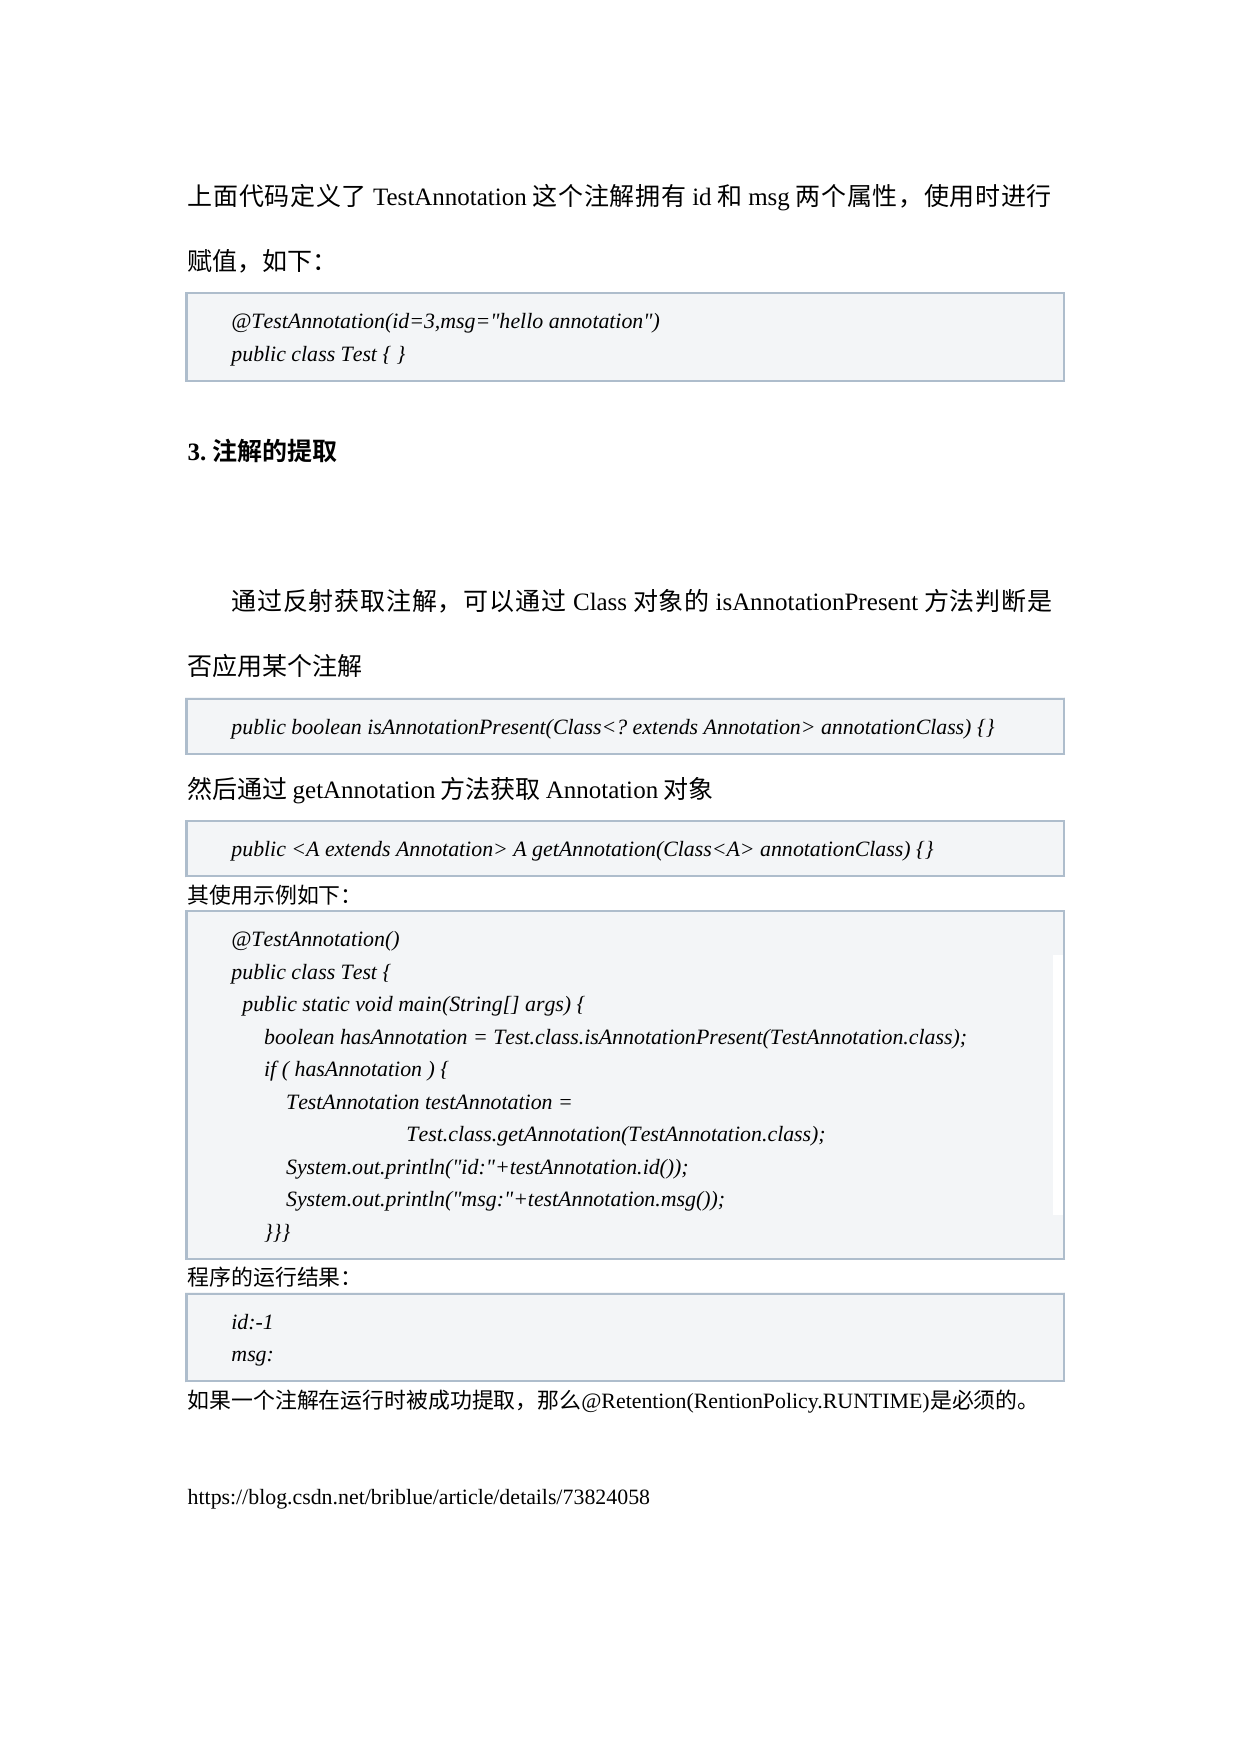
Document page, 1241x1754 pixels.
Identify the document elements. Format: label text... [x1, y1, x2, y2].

text Test.class.getAnnotation(TestAnnotation.class); [188, 1117, 1053, 1150]
subtitle 注解的提取 [187, 417, 1053, 482]
text public <A extends Annotation> A getAnnotation(Class<A> annotationClass) {} [188, 822, 1063, 875]
text public static void main(String[] args) { [188, 987, 1053, 1020]
text System.out.println("id:"+testAnnotation.id()); [188, 1150, 1053, 1182]
text 通过反射获取注解，可以通过Class对象的isAnnotationPresent方法判断是否应用某个注解 [187, 567, 1053, 697]
text @TestAnnotation() [188, 912, 1063, 955]
text System.out.println("msg:"+testAnnotation.msg()); [188, 1182, 1053, 1202]
text public boolean isAnnotationPresent(Class<? extends Annotation> annotationClass) {} [188, 700, 1063, 753]
text msg: [188, 1325, 1063, 1380]
text id:-1 [188, 1295, 1063, 1325]
text 然后通过getAnnotation方法获取Annotation对象 [187, 755, 1053, 820]
text public class Test { } [188, 324, 1063, 380]
text @TestAnnotation(id=3,msg="hello annotation") [188, 294, 1063, 324]
text if ( hasAnnotation ) { [188, 1052, 1053, 1085]
text boolean hasAnnotation = Test.class.isAnnotationPresent(TestAnnotation.class); [188, 1020, 1053, 1052]
text }}} [188, 1202, 1063, 1258]
text 如果一个注解在运行时被成功提取，那么@Retention(RentionPolicy.RUNTIME)是必须的。 [187, 1382, 1053, 1415]
text 上面代码定义了TestAnnotation这个注解拥有id和msg两个属性，使用时进行赋值，如下： [187, 162, 1053, 292]
text TestAnnotation testAnnotation = [188, 1085, 1053, 1117]
text 程序的运行结果： [187, 1260, 1053, 1292]
text 其使用示例如下： [187, 877, 1053, 910]
text https://blog.csdn.net/briblue/article/details/73824058 [187, 1480, 1053, 1512]
text public class Test { [188, 955, 1053, 987]
